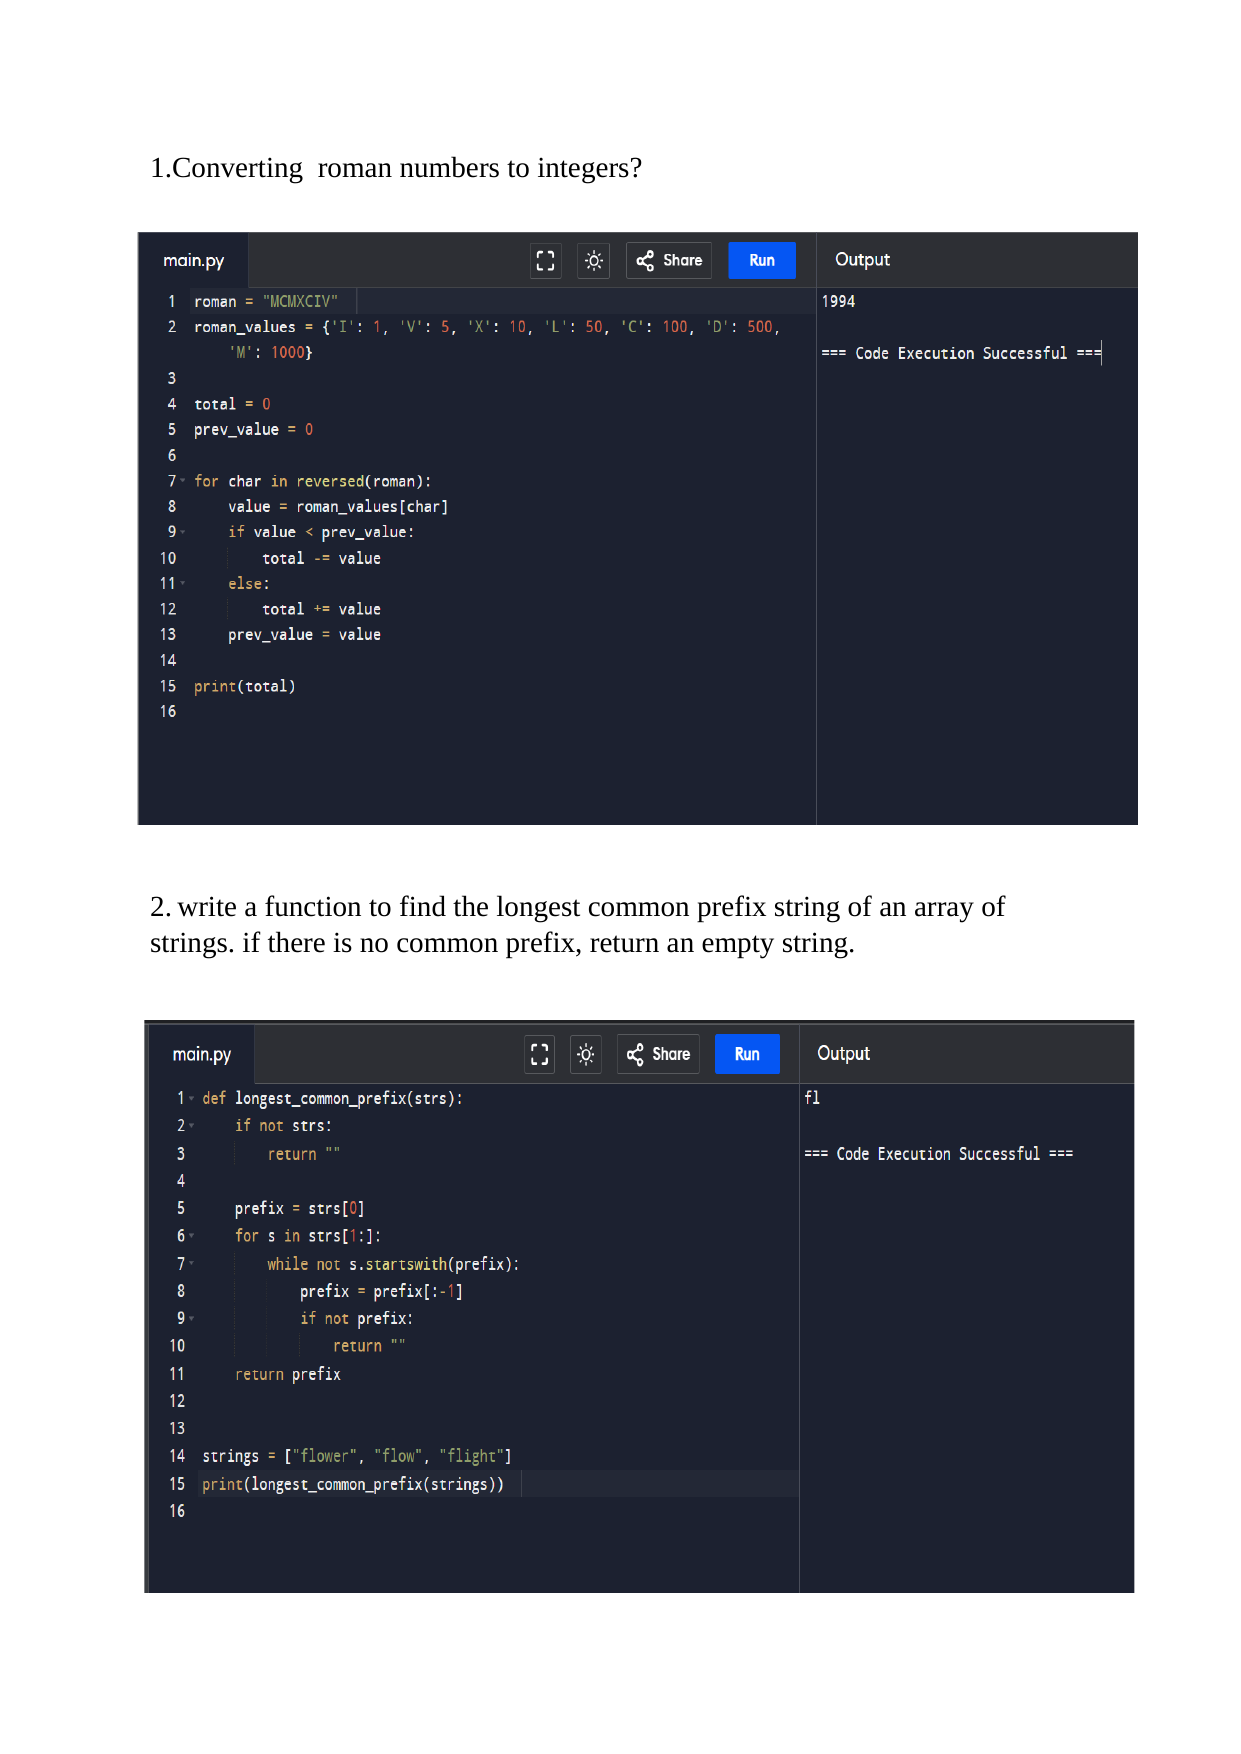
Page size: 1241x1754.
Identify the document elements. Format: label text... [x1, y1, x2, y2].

picture [137, 232, 1138, 825]
picture [144, 1020, 1135, 1593]
text 1.Converting roman numbers to integers? [150, 150, 1090, 183]
text 2. write a function to find the longest common prefix string of an array of strings. if there is no common prefix, return an empty string. [150, 889, 1090, 959]
